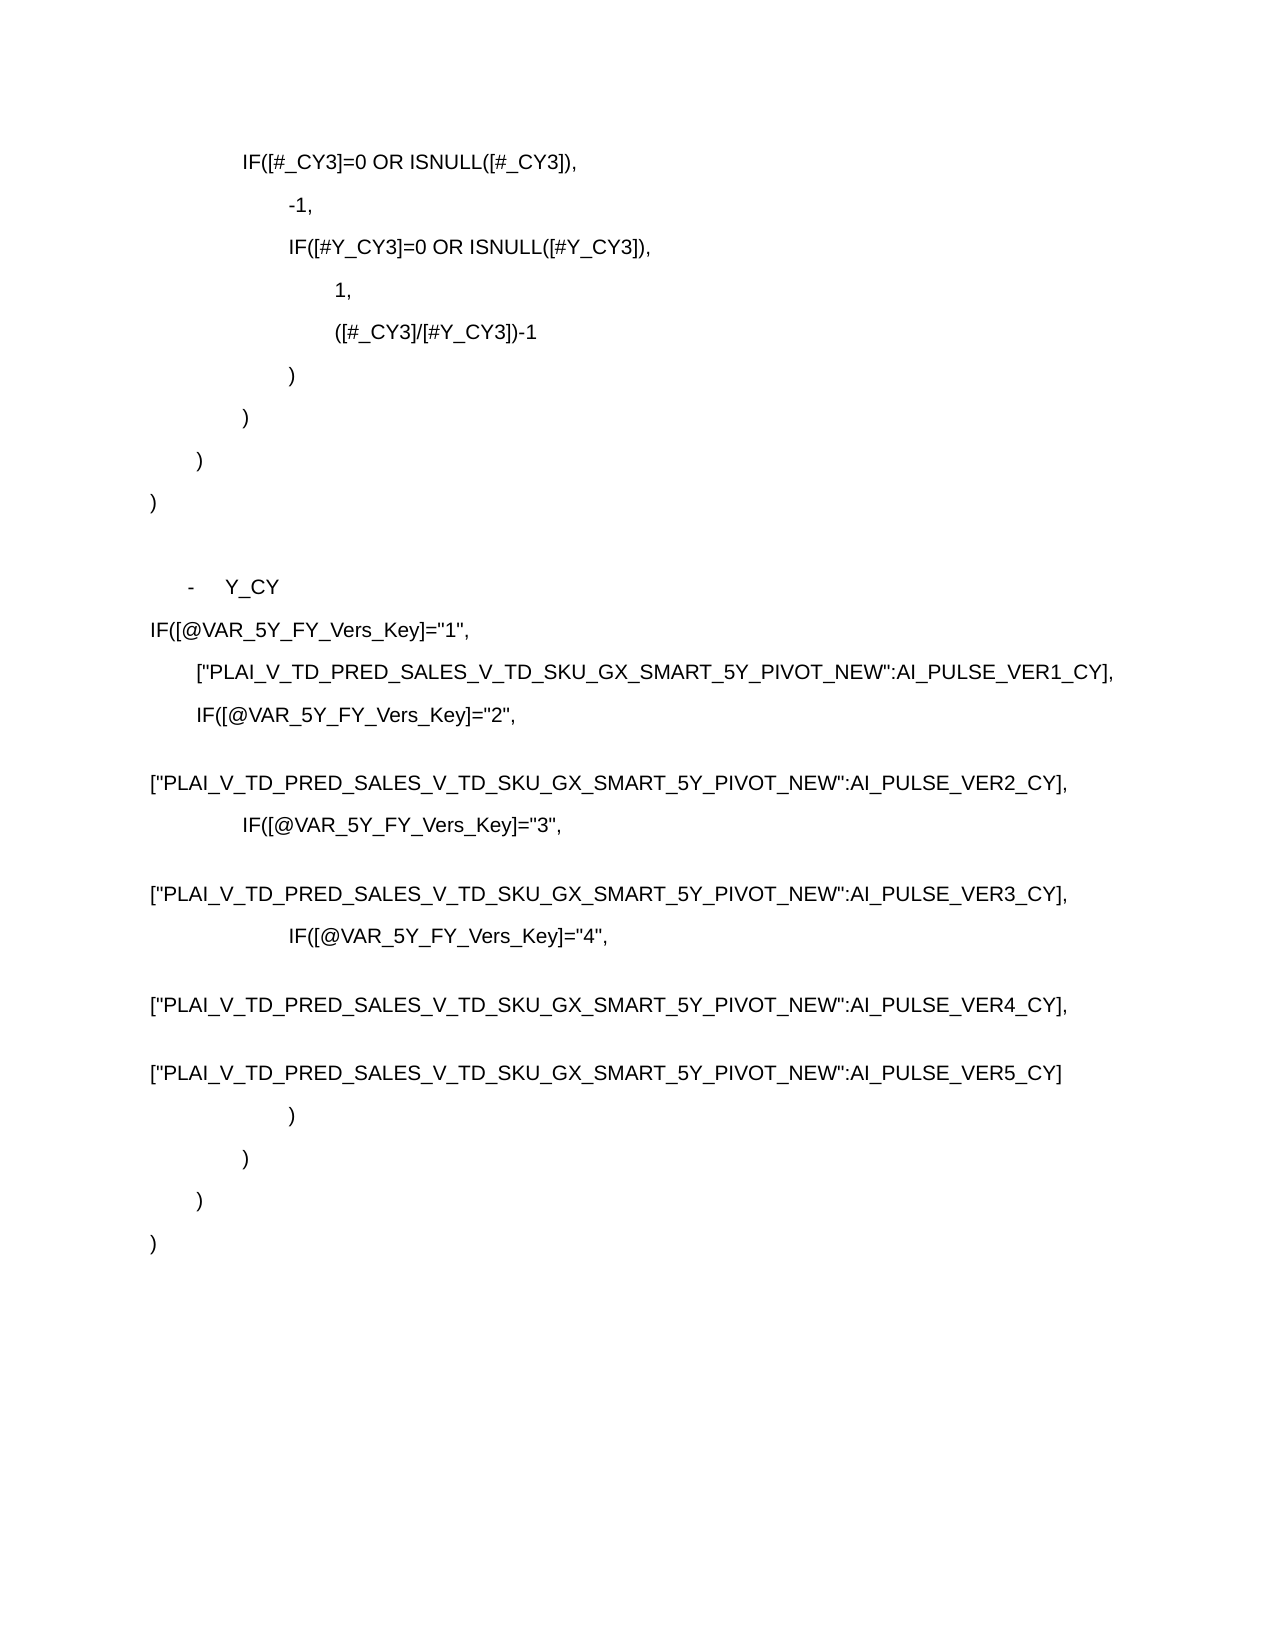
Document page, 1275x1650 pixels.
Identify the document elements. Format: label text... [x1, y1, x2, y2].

text ["PLAI_V_TD_PRED_SALES_V_TD_SKU_GX_SMART_5Y_PIVOT_NEW":AI_PULSE_VER5_CY] [150, 1035, 1125, 1085]
text IF([@VAR_5Y_FY_Vers_Key]="4", [150, 924, 1125, 948]
text ) [150, 1188, 1125, 1212]
text ["PLAI_V_TD_PRED_SALES_V_TD_SKU_GX_SMART_5Y_PIVOT_NEW":AI_PULSE_VER3_CY], [150, 856, 1125, 906]
text IF([@VAR_5Y_FY_Vers_Key]="2", [150, 702, 1125, 726]
text ) [150, 447, 1125, 471]
text ) [150, 1231, 1125, 1255]
text ["PLAI_V_TD_PRED_SALES_V_TD_SKU_GX_SMART_5Y_PIVOT_NEW":AI_PULSE_VER1_CY], [150, 660, 1125, 684]
text ([#_CY3]/[#Y_CY3])-1 [150, 320, 1125, 344]
text ) [150, 1146, 1125, 1170]
text -1, [150, 192, 1125, 216]
text IF([@VAR_5Y_FY_Vers_Key]="1", [150, 617, 1125, 641]
text IF([@VAR_5Y_FY_Vers_Key]="3", [150, 813, 1125, 837]
text IF([#Y_CY3]=0 OR ISNULL([#Y_CY3]), [150, 235, 1125, 259]
text ) [150, 362, 1125, 386]
text ["PLAI_V_TD_PRED_SALES_V_TD_SKU_GX_SMART_5Y_PIVOT_NEW":AI_PULSE_VER2_CY], [150, 745, 1125, 795]
text IF([#_CY3]=0 OR ISNULL([#_CY3]), [150, 150, 1125, 174]
text 1, [150, 277, 1125, 301]
text ) [150, 490, 1125, 514]
text ) [150, 405, 1125, 429]
list Y_CY [187, 575, 1125, 599]
text ) [150, 1103, 1125, 1127]
text ["PLAI_V_TD_PRED_SALES_V_TD_SKU_GX_SMART_5Y_PIVOT_NEW":AI_PULSE_VER4_CY], [150, 967, 1125, 1016]
